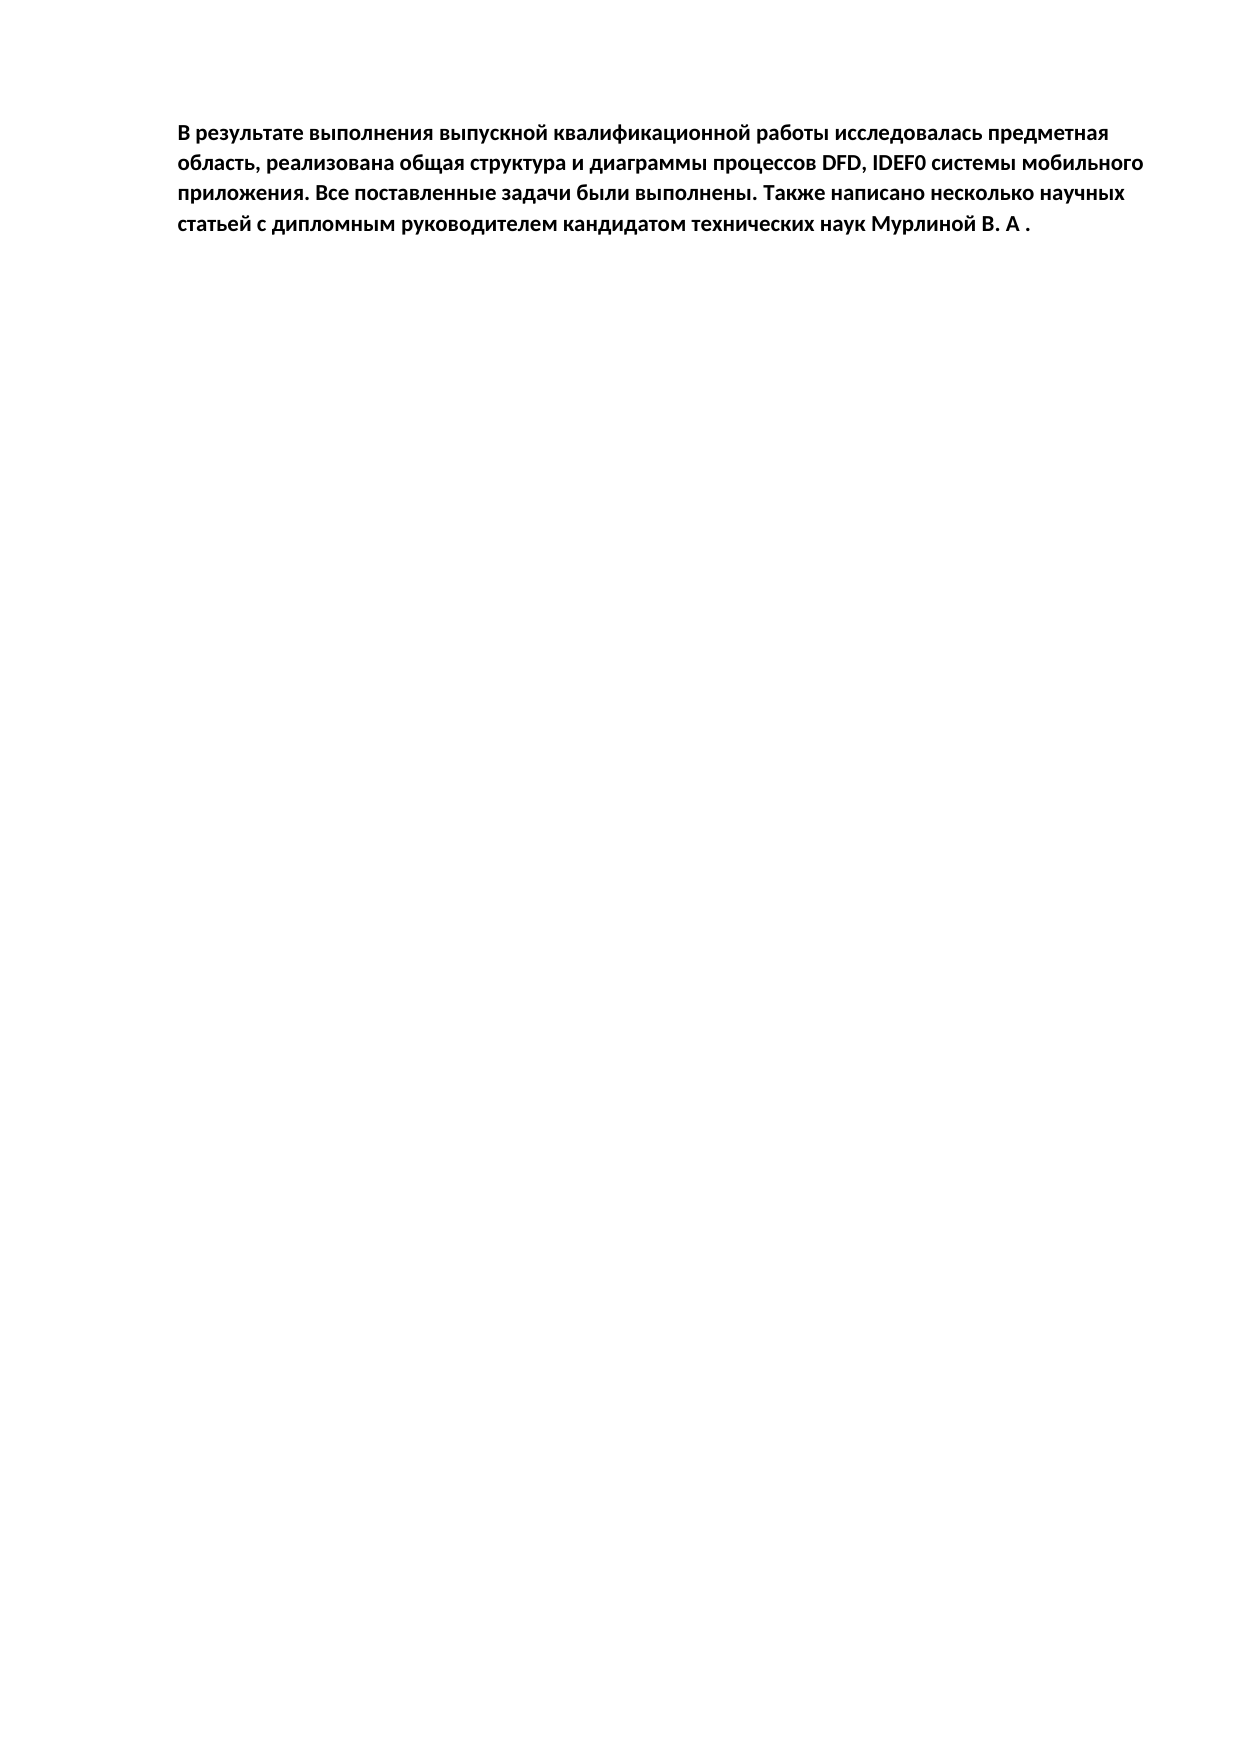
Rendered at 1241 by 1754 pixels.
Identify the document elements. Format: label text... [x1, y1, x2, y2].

text В результате выполнения выпускной квалификационной работы исследовалась предметная область, реализована общая структура и диаграммы процессов DFD, IDEF0 системы мобильного приложения. Все поставленные задачи были выполнены. Также написано несколько научных статьей с дипломным руководителем кандидатом технических наук Мурлиной В. А . [177, 118, 1152, 237]
